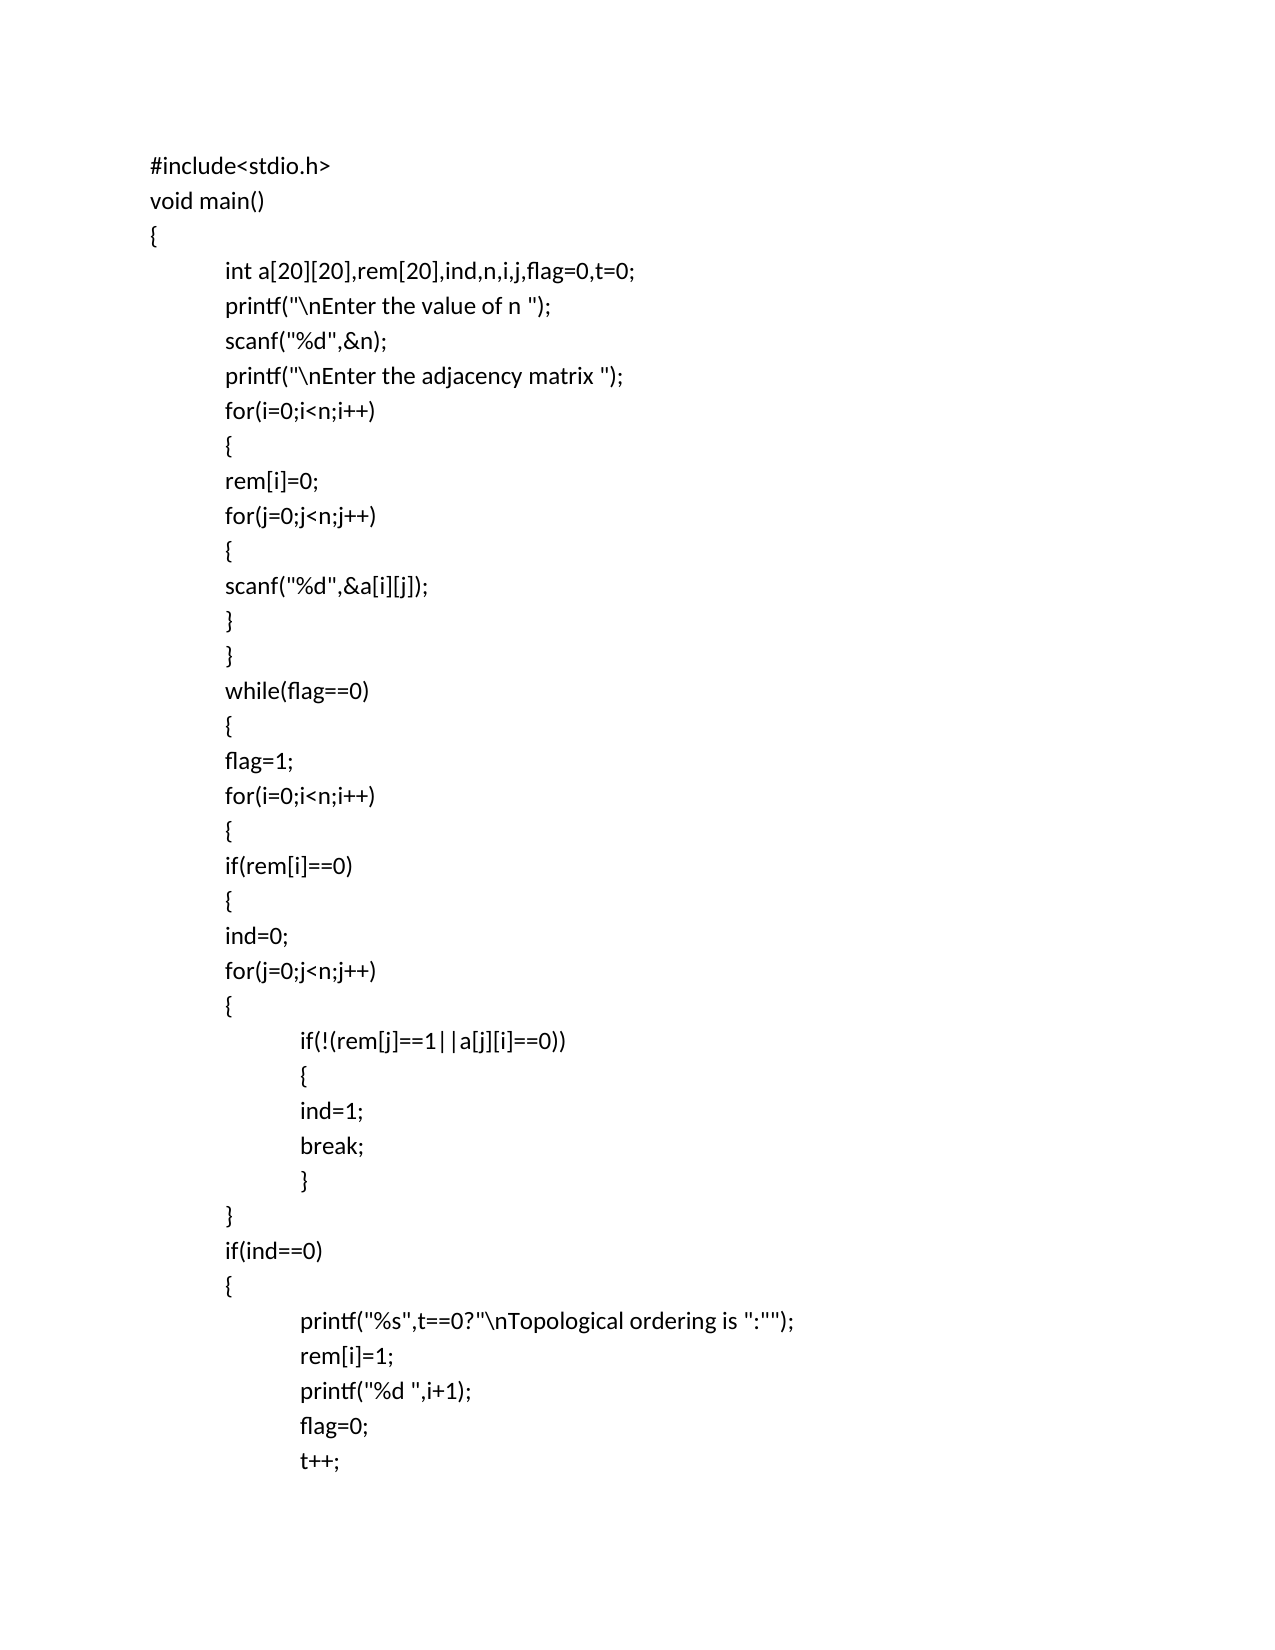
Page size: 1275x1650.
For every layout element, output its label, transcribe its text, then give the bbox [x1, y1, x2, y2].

text void main() [150, 185, 1125, 216]
text for(i=0;i<n;i++) [150, 780, 1125, 811]
text flag=1; [150, 745, 1125, 776]
text t++; [150, 1445, 1125, 1476]
text printf("\nEnter the value of n "); [150, 290, 1125, 321]
text if(!(rem[j]==1||a[j][i]==0)) [150, 1025, 1125, 1056]
text printf("%s",t==0?"\nTopological ordering is ":""); [150, 1305, 1125, 1336]
text if(rem[i]==0) [150, 850, 1125, 881]
text for(j=0;j<n;j++) [150, 955, 1125, 986]
text scanf("%d",&a[i][j]); [150, 570, 1125, 601]
text } [150, 1200, 1125, 1231]
text ind=1; [150, 1095, 1125, 1126]
text flag=0; [150, 1410, 1125, 1441]
text { [150, 220, 1125, 251]
text for(i=0;i<n;i++) [150, 395, 1125, 426]
text { [150, 535, 1125, 566]
text { [150, 1060, 1125, 1091]
text rem[i]=0; [150, 465, 1125, 496]
text rem[i]=1; [150, 1340, 1125, 1371]
text if(ind==0) [150, 1235, 1125, 1266]
text } [150, 605, 1125, 636]
text { [150, 710, 1125, 741]
text scanf("%d",&n); [150, 325, 1125, 356]
text } [150, 640, 1125, 671]
text } [150, 1165, 1125, 1196]
text for(j=0;j<n;j++) [150, 500, 1125, 531]
text { [150, 885, 1125, 916]
text int a[20][20],rem[20],ind,n,i,j,flag=0,t=0; [150, 255, 1125, 286]
text { [150, 1270, 1125, 1301]
text printf("%d ",i+1); [150, 1375, 1125, 1406]
text { [150, 990, 1125, 1021]
text ind=0; [150, 920, 1125, 951]
text break; [150, 1130, 1125, 1161]
text { [150, 815, 1125, 846]
text { [150, 430, 1125, 461]
text while(flag==0) [150, 675, 1125, 706]
text printf("\nEnter the adjacency matrix "); [150, 360, 1125, 391]
text #include<stdio.h> [150, 150, 1125, 181]
